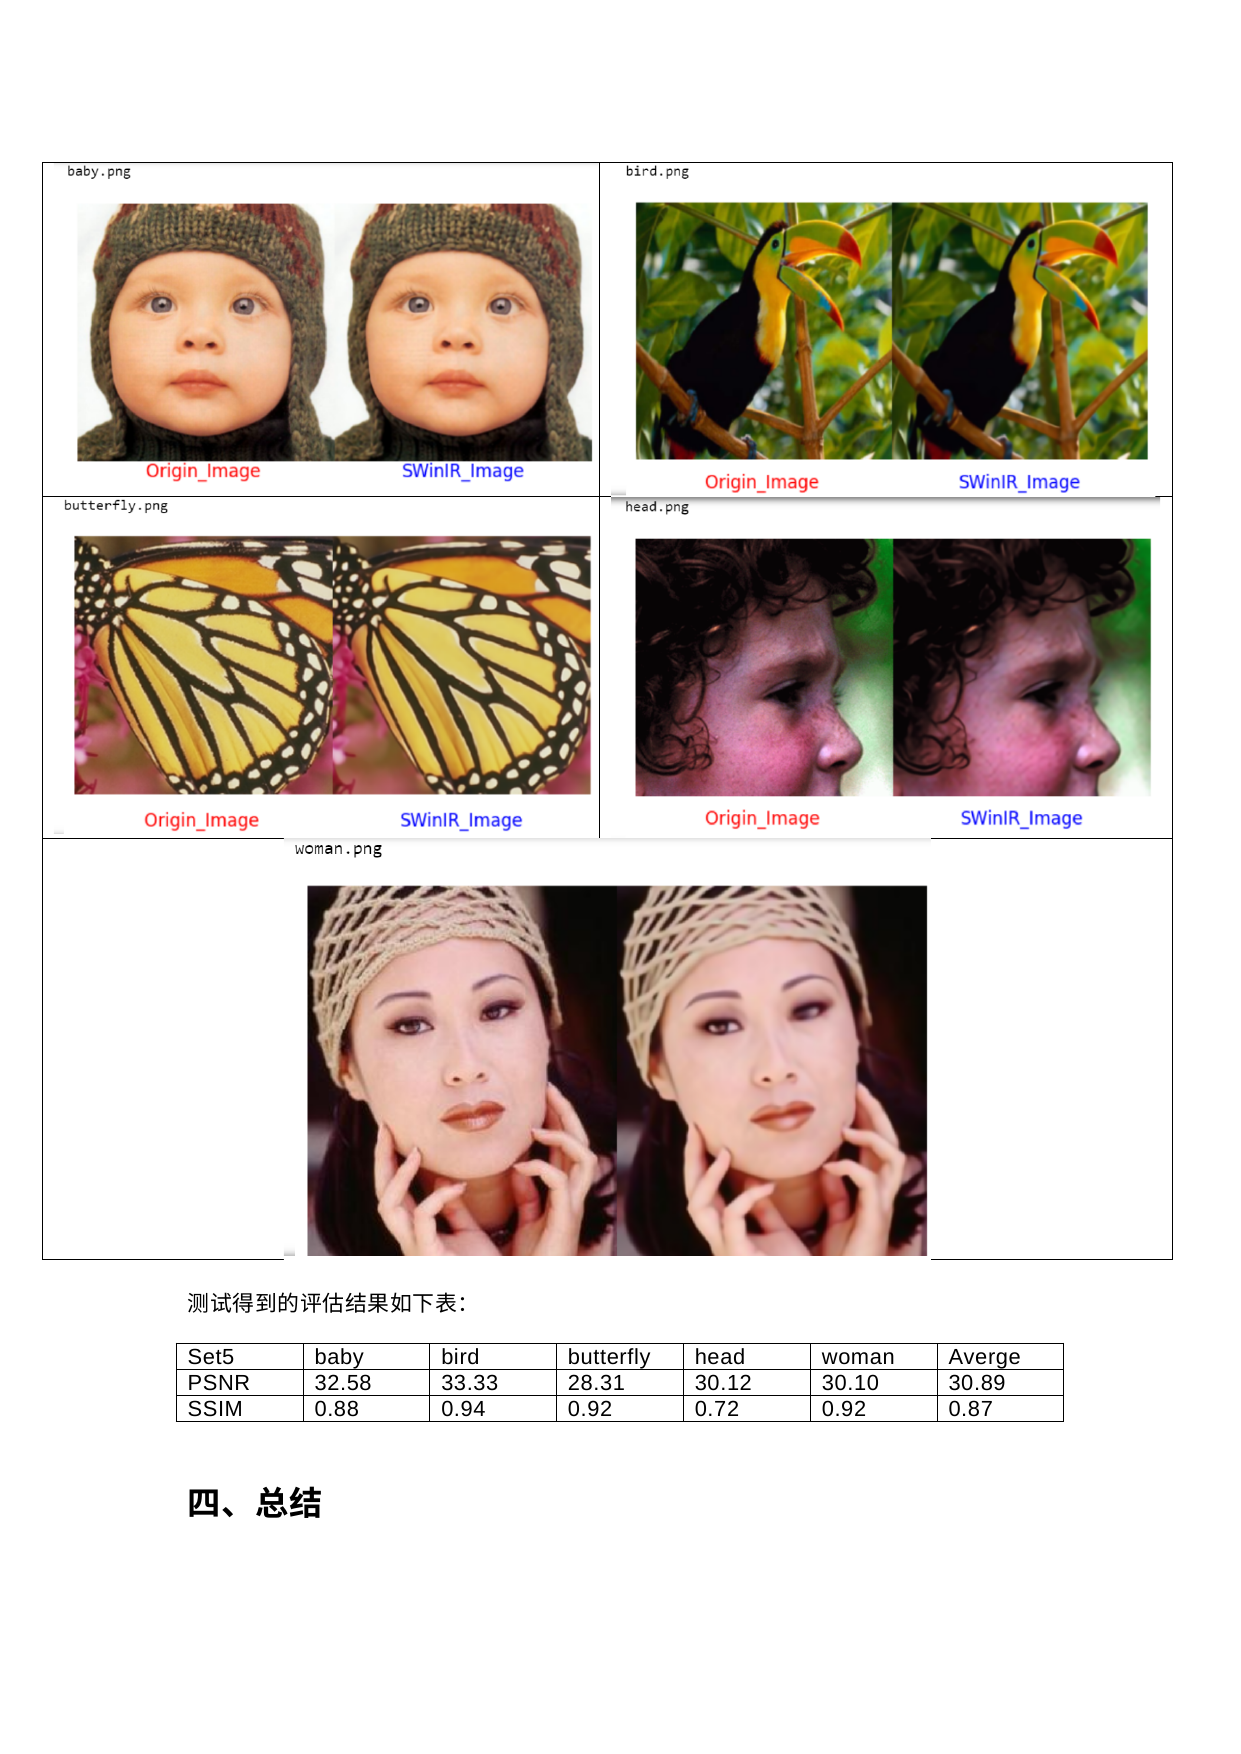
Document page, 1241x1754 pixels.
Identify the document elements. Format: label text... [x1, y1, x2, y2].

picture [53, 163, 599, 485]
table_cell 0.94 [430, 1396, 556, 1421]
table_header Set5 [177, 1344, 303, 1369]
table_header Averge [938, 1344, 1063, 1369]
table_cell 0.92 [557, 1396, 683, 1421]
picture [283, 163, 1161, 1260]
table_cell 30.12 [684, 1370, 810, 1395]
table_cell 32.58 [304, 1370, 429, 1395]
table_cell PSNR [177, 1370, 303, 1395]
table_cell SSIM [177, 1396, 303, 1421]
table_header baby [304, 1344, 429, 1369]
table_cell [931, 839, 1172, 1259]
table_cell [600, 497, 611, 838]
table_cell 33.33 [430, 1370, 556, 1395]
table_header butterfly [557, 1344, 683, 1369]
text 测试得到的评估结果如下表： [187, 1286, 1053, 1317]
table_cell 30.89 [938, 1370, 1063, 1395]
table_header [600, 163, 611, 496]
table_cell [1161, 497, 1172, 838]
table_header [43, 163, 599, 496]
table_cell 0.87 [938, 1396, 1063, 1421]
table_header bird [430, 1344, 556, 1369]
table_cell [43, 839, 283, 1259]
subtitle 四、总结 [187, 1477, 1053, 1525]
table_cell 28.31 [557, 1370, 683, 1395]
table_header woman [811, 1344, 937, 1369]
picture [53, 497, 593, 834]
table_cell [43, 497, 599, 838]
table_cell 0.88 [304, 1396, 429, 1421]
table_cell 0.92 [811, 1396, 937, 1421]
table_header [1156, 163, 1172, 496]
table_cell 30.10 [811, 1370, 937, 1395]
table_header head [684, 1344, 810, 1369]
table_cell 0.72 [684, 1396, 810, 1421]
